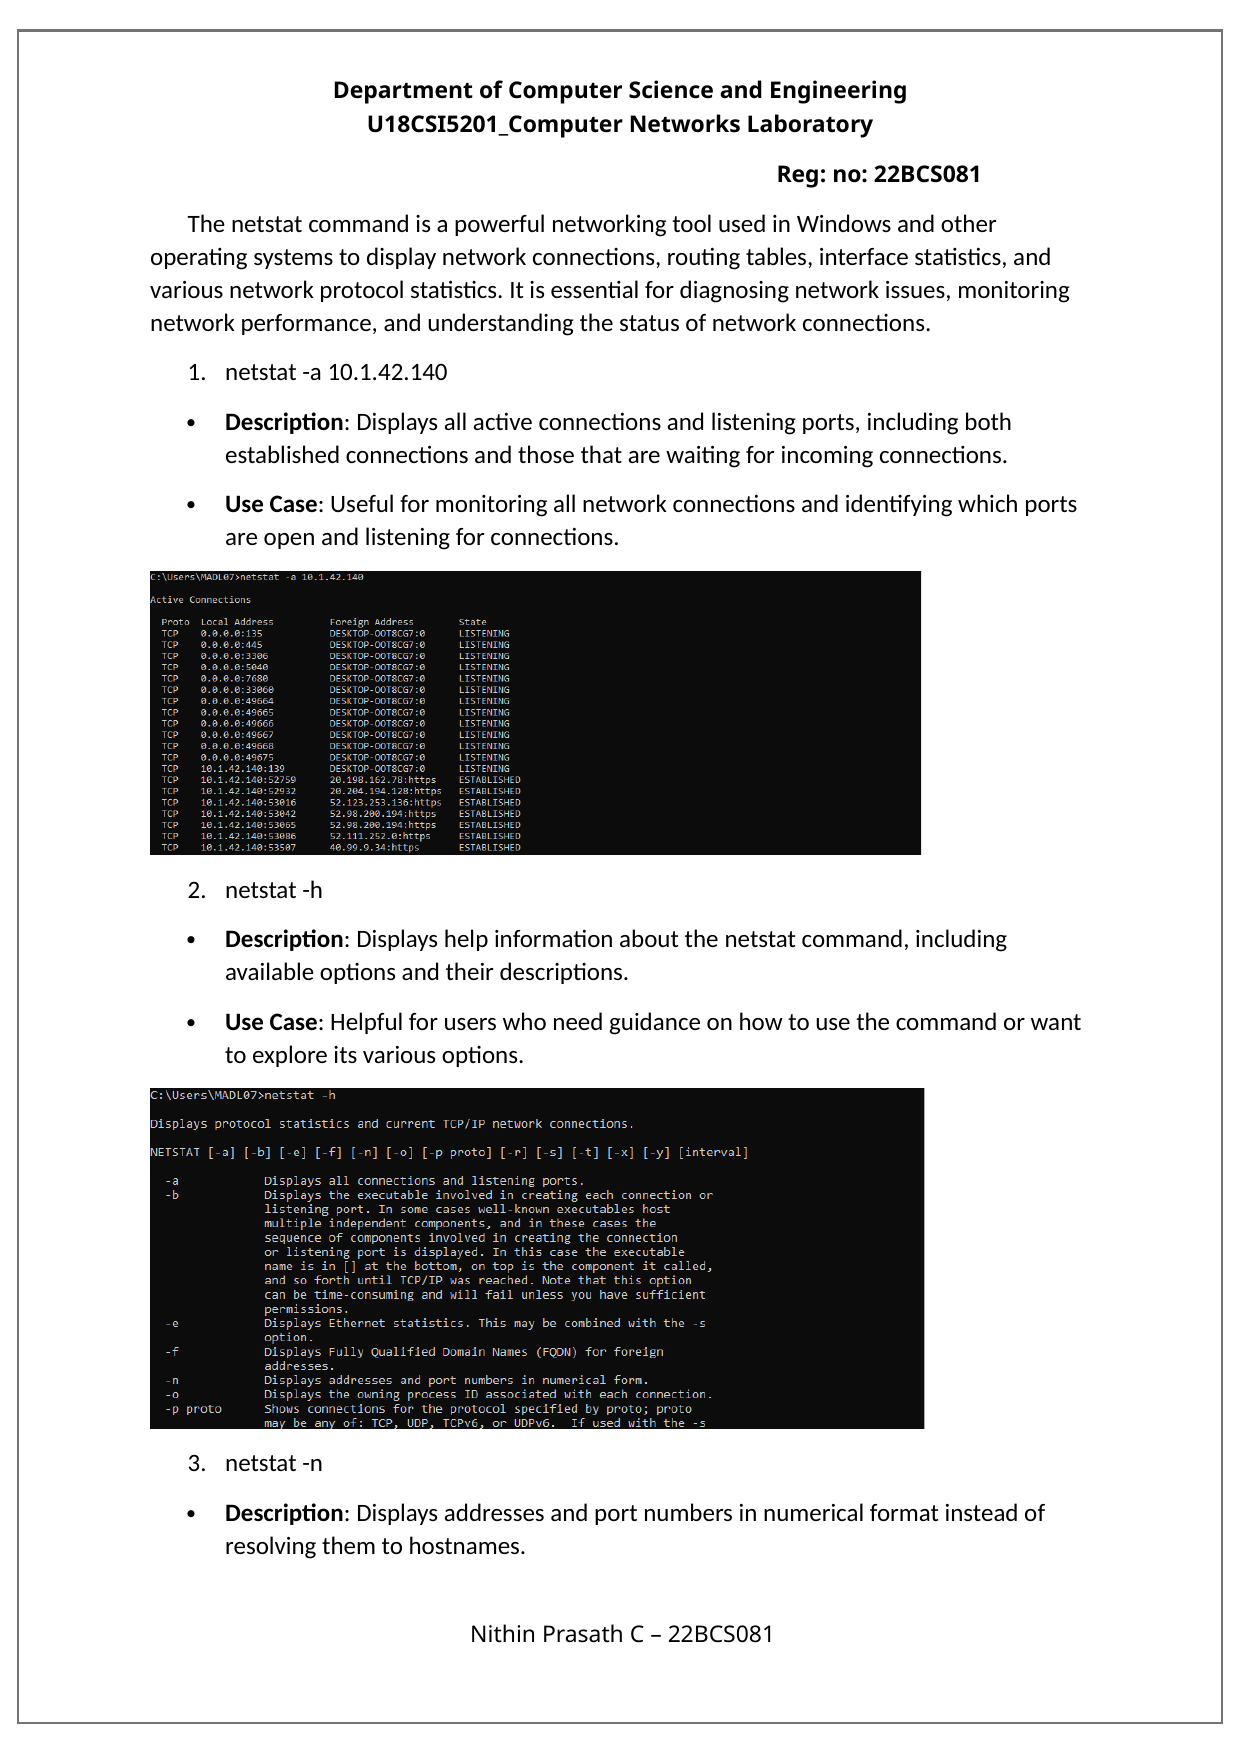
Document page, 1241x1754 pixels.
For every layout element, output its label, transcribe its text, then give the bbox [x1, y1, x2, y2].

picture [150, 1088, 925, 1429]
picture [150, 570, 922, 855]
list netstat -h [187, 874, 1090, 904]
text The netstat command is a powerful networking tool used in Windows and other operating systems to display network connections, routing tables, interface statistics, and various network protocol statistics. It is essential for diagnosing network issues, monitoring network performance, and understanding the status of network connections. [150, 208, 1090, 337]
list Use Case: Useful for monitoring all network connections and identifying which ports are open and listening for connections. [187, 488, 1090, 552]
list Use Case: Helpful for users who need guidance on how to use the command or want to explore its various options. [187, 1006, 1090, 1069]
list Description: Displays addresses and port numbers in numerical format instead of resolving them to hostnames. [187, 1497, 1090, 1561]
list Description: Displays help information about the netstat command, including available options and their descriptions. [187, 923, 1090, 987]
list netstat -a 10.1.42.140 [187, 356, 1090, 387]
list netstat -n [187, 1447, 1090, 1478]
list Description: Displays all active connections and listening ports, including both established connections and those that are waiting for incoming connections. [187, 406, 1090, 469]
